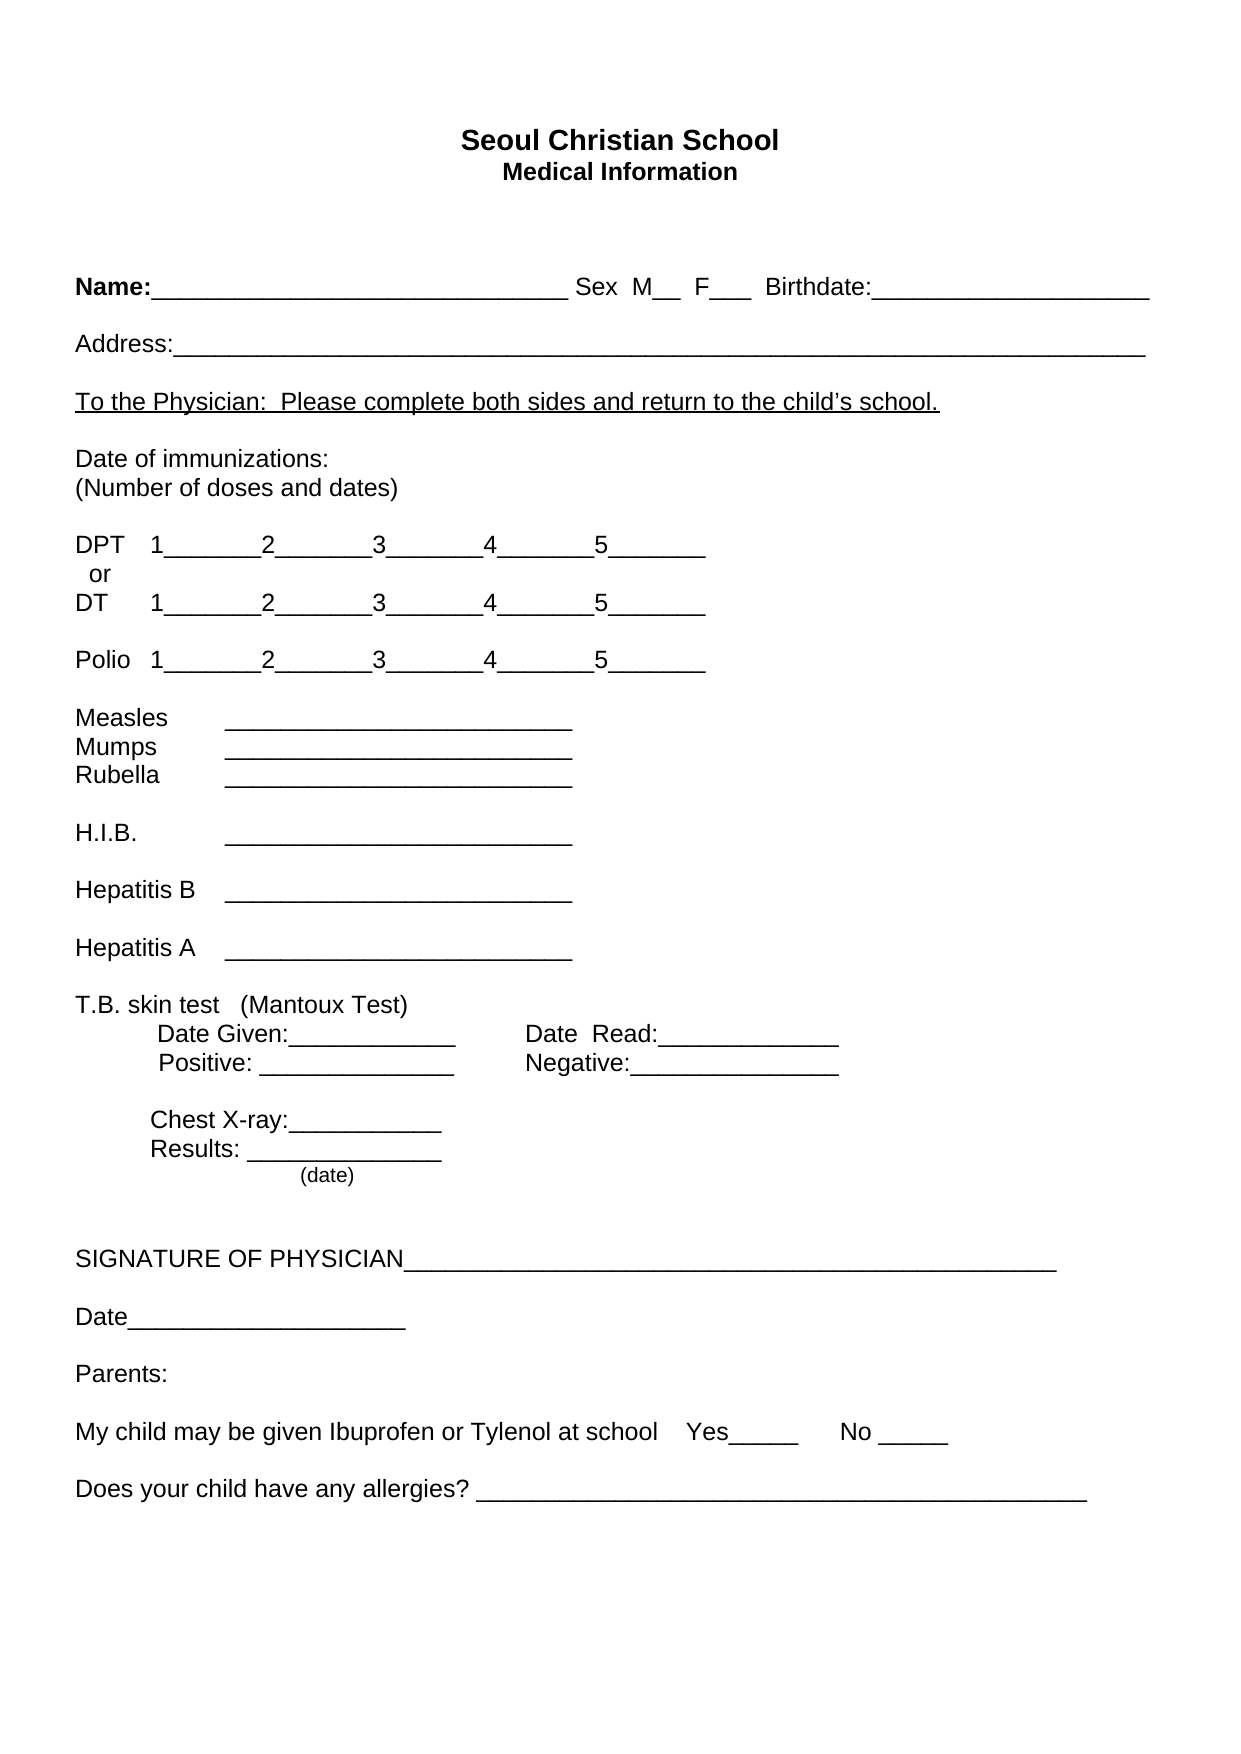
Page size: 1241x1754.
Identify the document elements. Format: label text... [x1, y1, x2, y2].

text Name:______________________________ Sex M__ F___ Birthdate:____________________ [75, 271, 1165, 300]
text or [75, 559, 1165, 588]
text Hepatitis B _________________________ [75, 875, 1165, 904]
text Does your child have any allergies? ____________________________________________ [75, 1474, 1165, 1503]
text Parents: [75, 1359, 1165, 1388]
text Hepatitis A _________________________ [75, 933, 1165, 961]
text Date Given:____________ Date Read:_____________ [75, 1019, 1165, 1048]
text To the Physician: Please complete both sides and return to the child’s school. [75, 386, 1165, 415]
text Chest X-ray:___________ [75, 1105, 1165, 1134]
text Mumps _________________________ [75, 731, 1165, 760]
text Results: ______________ [75, 1134, 1165, 1163]
text Date____________________ [75, 1302, 1165, 1330]
text DPT 1_______2_______3_______4_______5_______ [75, 530, 1165, 559]
text Address:______________________________________________________________________ [75, 329, 1165, 358]
text Date of immunizations: [75, 444, 1165, 473]
text H.I.B. _________________________ [75, 818, 1165, 846]
text (date) [75, 1163, 1165, 1187]
text Positive: ______________ Negative:_______________ [75, 1048, 1165, 1076]
text Measles _________________________ [75, 703, 1165, 731]
text T.B. skin test (Mantoux Test) [75, 990, 1165, 1019]
text DT 1_______2_______3_______4_______5_______ [75, 588, 1165, 616]
text Rubella _________________________ [75, 760, 1165, 789]
text Polio 1_______2_______3_______4_______5_______ [75, 645, 1165, 674]
text Seoul Christian School [75, 123, 1165, 156]
text My child may be given Ibuprofen or Tylenol at school Yes_____ No _____ [75, 1417, 1165, 1445]
text (Number of doses and dates) [75, 473, 1165, 501]
text Medical Information [75, 156, 1165, 185]
text SIGNATURE OF PHYSICIAN_______________________________________________ [75, 1244, 1165, 1273]
